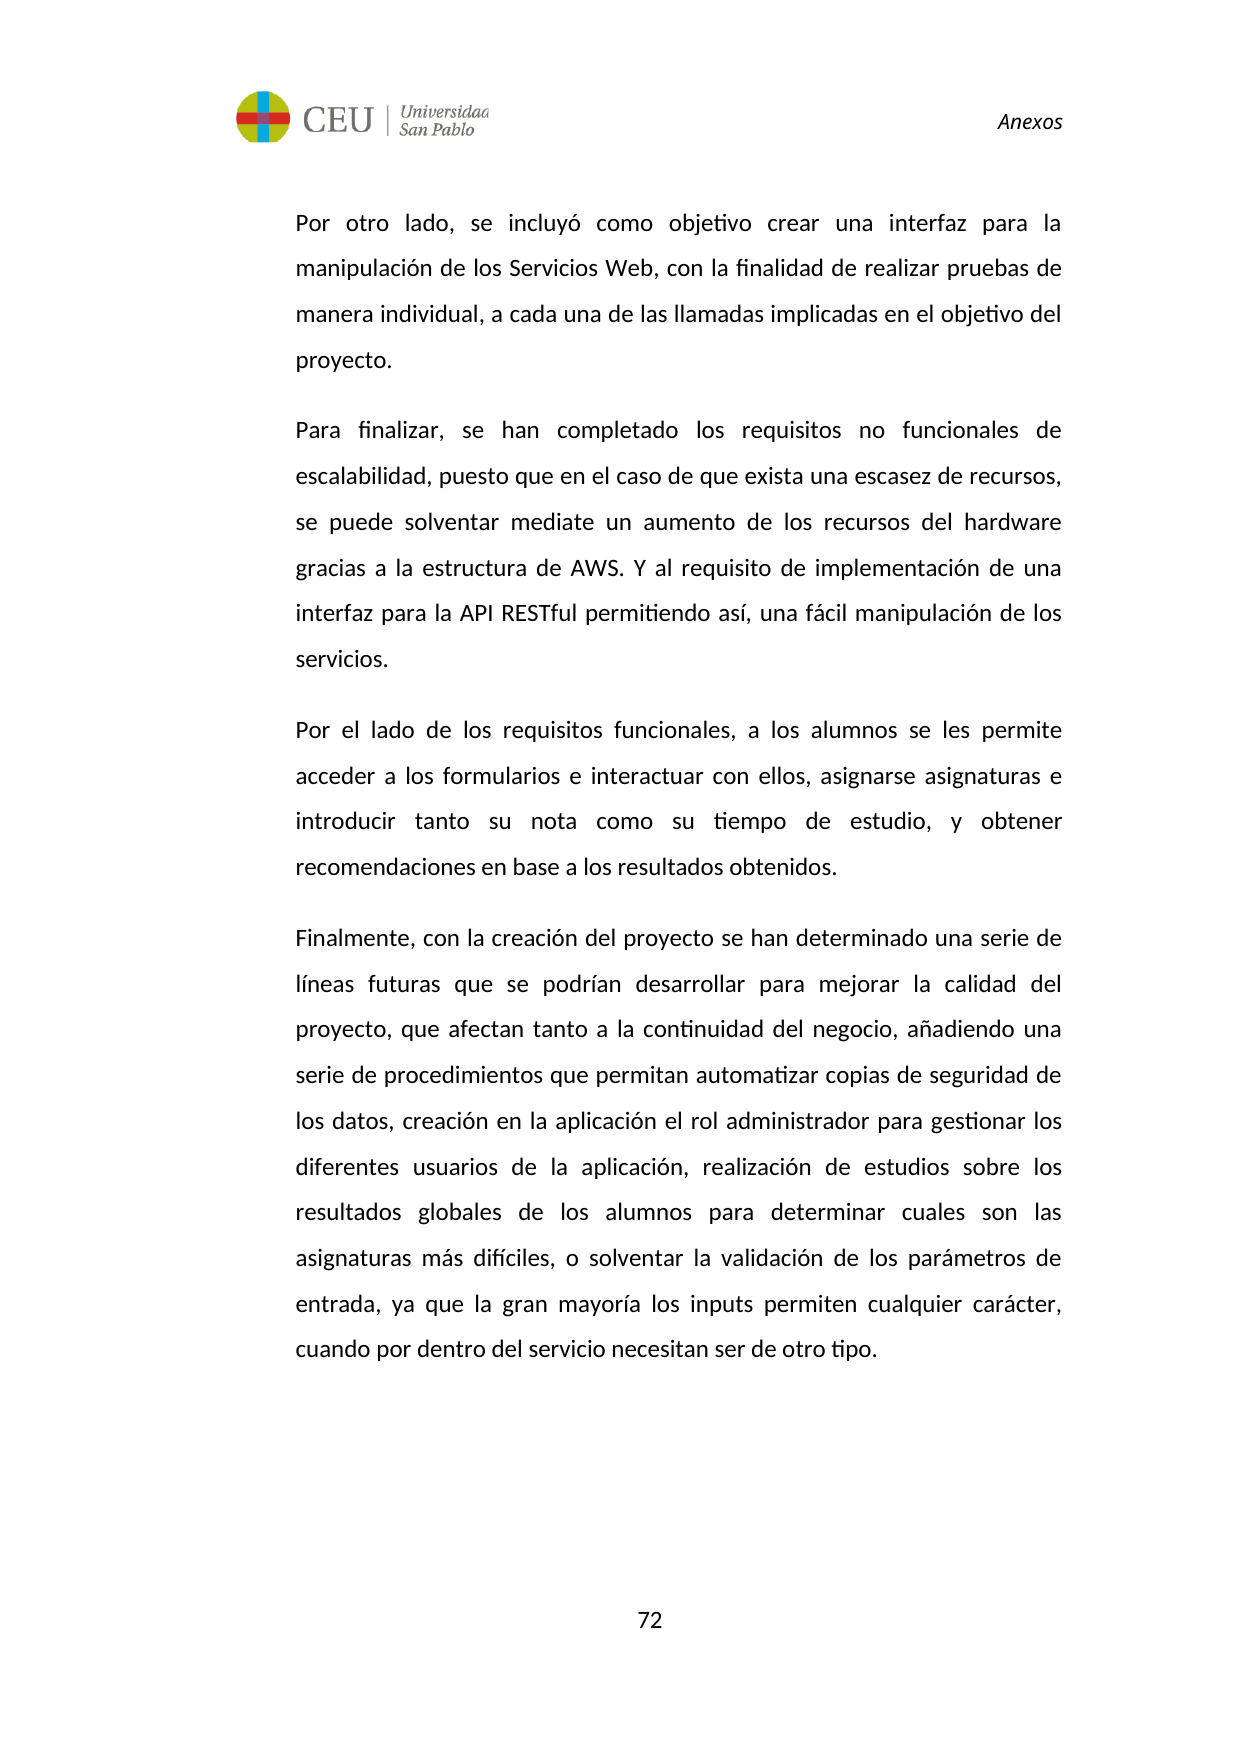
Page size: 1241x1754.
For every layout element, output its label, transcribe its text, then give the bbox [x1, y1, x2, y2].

text Por otro lado, se incluyó como objetivo crear una interfaz para la manipulación de los Servicios Web, con la finalidad de realizar pruebas de manera individual, a cada una de las llamadas implicadas en el objetivo del proyecto. [295, 207, 1063, 374]
text Por el lado de los requisitos funcionales, a los alumnos se les permite acceder a los formularios e interactuar con ellos, asignarse asignaturas e introducir tanto su nota como su tiempo de estudio, y obtener recomendaciones en base a los resultados obtenidos. [295, 714, 1063, 882]
text Para finalizar, se han completado los requisitos no funcionales de escalabilidad, puesto que en el caso de que exista una escasez de recursos, se puede solventar mediate un aumento de los recursos del hardware gracias a la estructura de AWS. Y al requisito de implementación de una interfaz para la API RESTful permitiendo así, una fácil manipulación de los servicios. [295, 415, 1063, 674]
text Finalmente, con la creación del proyecto se han determinado una serie de líneas futuras que se podrían desarrollar para mejorar la calidad del proyecto, que afectan tanto a la continuidad del negocio, añadiendo una serie de procedimientos que permitan automatizar copias de seguridad de los datos, creación en la aplicación el rol administrador para gestionar los diferentes usuarios de la aplicación, realización de estudios sobre los resultados globales de los alumnos para determinar cuales son las asignaturas más difíciles, o solventar la validación de los parámetros de entrada, ya que la gran mayoría los inputs permiten cualquier carácter, cuando por dentro del servicio necesitan ser de otro tipo. [295, 922, 1063, 1364]
picture [235, 89, 489, 143]
